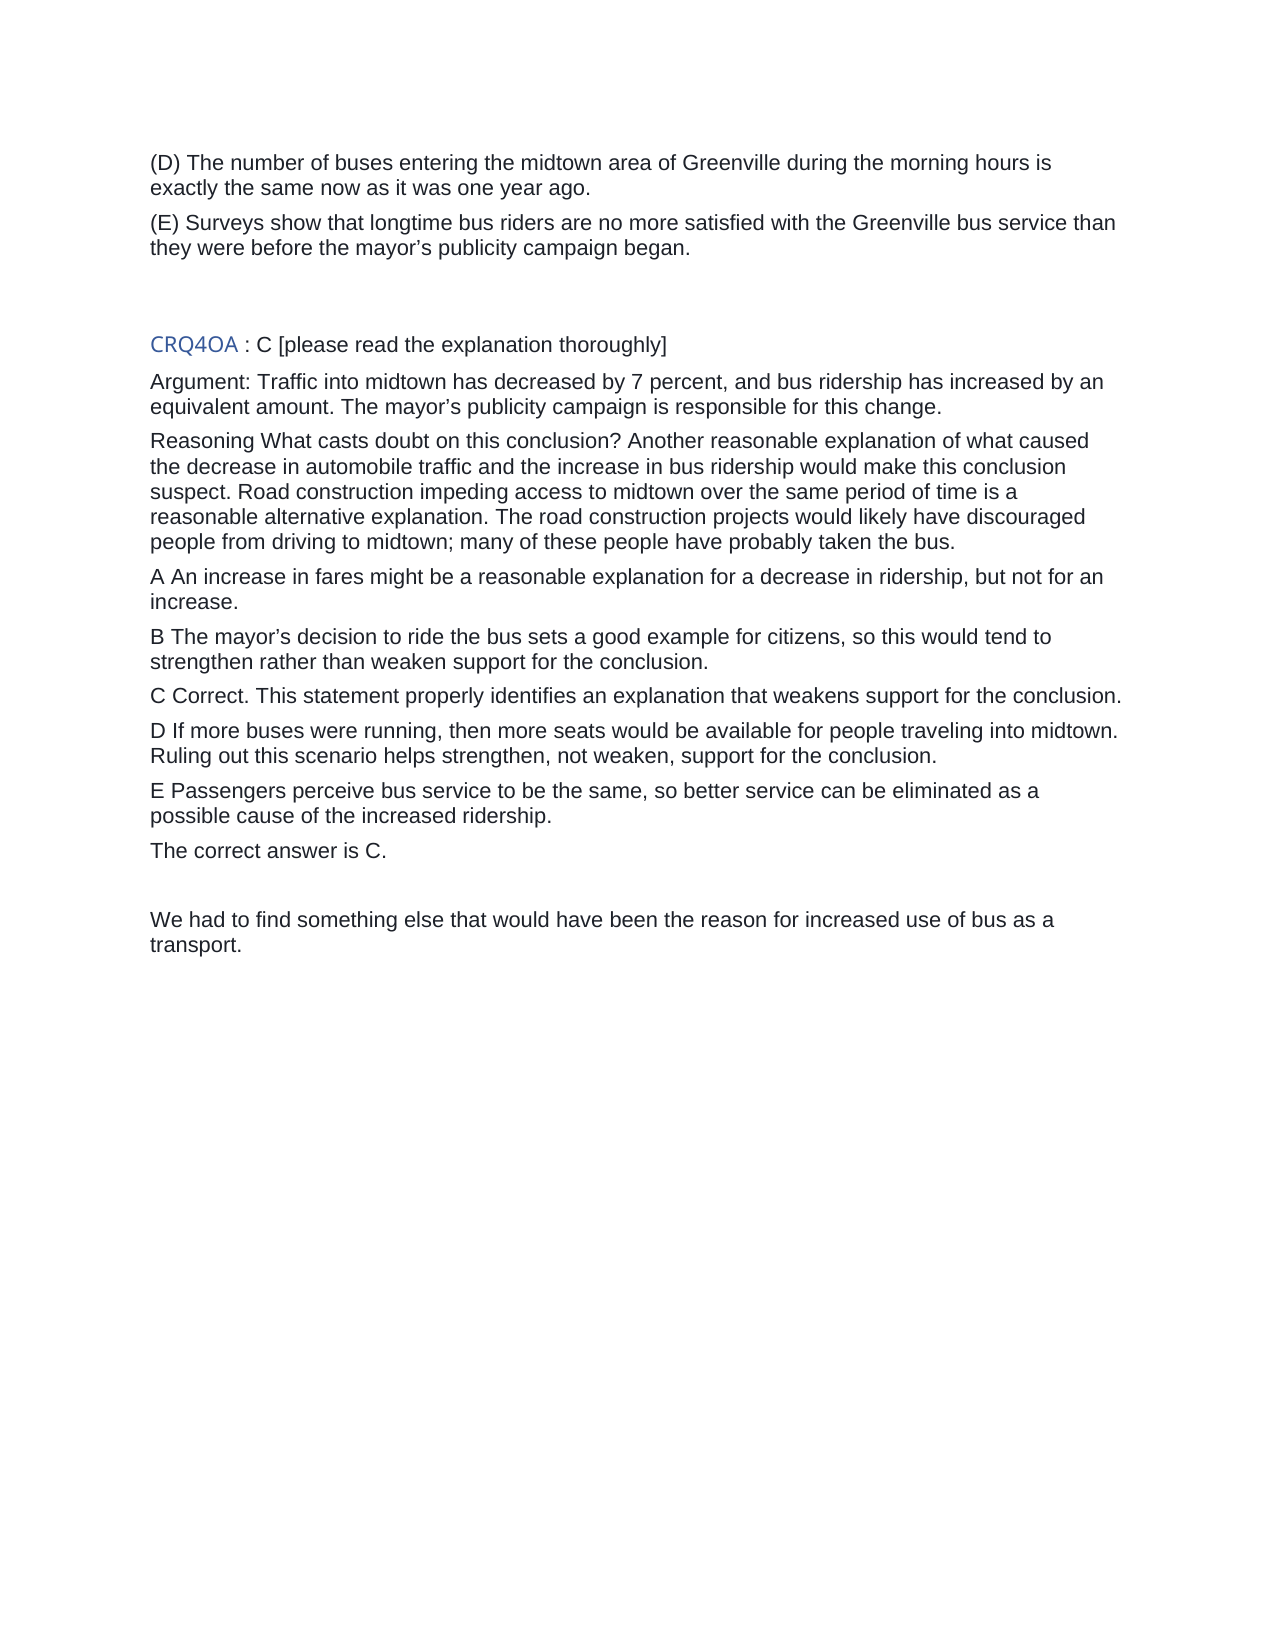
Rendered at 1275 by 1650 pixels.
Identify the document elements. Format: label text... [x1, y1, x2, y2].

text Argument: Traffic into midtown has decreased by 7 percent, and bus ridership has increased by an equivalent amount. The mayor’s publicity campaign is responsible for this change. [150, 368, 1125, 419]
text CRQ4OA : C [please read the explanation thoroughly] [150, 329, 1125, 359]
text E Passengers perceive bus service to be the same, so better service can be eliminated as a possible cause of the increased ridership. [150, 778, 1125, 828]
text Reasoning What casts doubt on this conclusion? Another reasonable explanation of what caused the decrease in automobile traffic and the increase in bus ridership would make this conclusion suspect. Road construction impeding access to midtown over the same period of time is a reasonable alternative explanation. The road construction projects would likely have discouraged people from driving to midtown; many of these people have probably taken the bus. [150, 428, 1125, 554]
text D If more buses were running, then more seats would be available for people traveling into midtown. Ruling out this scenario helps strengthen, not weaken, support for the conclusion. [150, 718, 1125, 768]
text (E) Surveys show that longtime bus riders are no more satisfied with the Greenville bus service than they were before the mayor’s publicity campaign began. [150, 210, 1125, 260]
text C Correct. This statement properly identifies an explanation that weakens support for the conclusion. [150, 683, 1125, 708]
text We had to find something else that would have been the reason for increased use of bus as a transport. [150, 907, 1125, 957]
text B The mayor’s decision to ride the bus sets a good example for citizens, so this would tend to strengthen rather than weaken support for the conclusion. [150, 623, 1125, 674]
text (D) The number of buses entering the midtown area of Greenville during the morning hours is exactly the same now as it was one year ago. [150, 150, 1125, 200]
text The correct answer is C. [150, 837, 1125, 863]
text A An increase in fares might be a reasonable explanation for a decrease in ridership, but not for an increase. [150, 564, 1125, 614]
